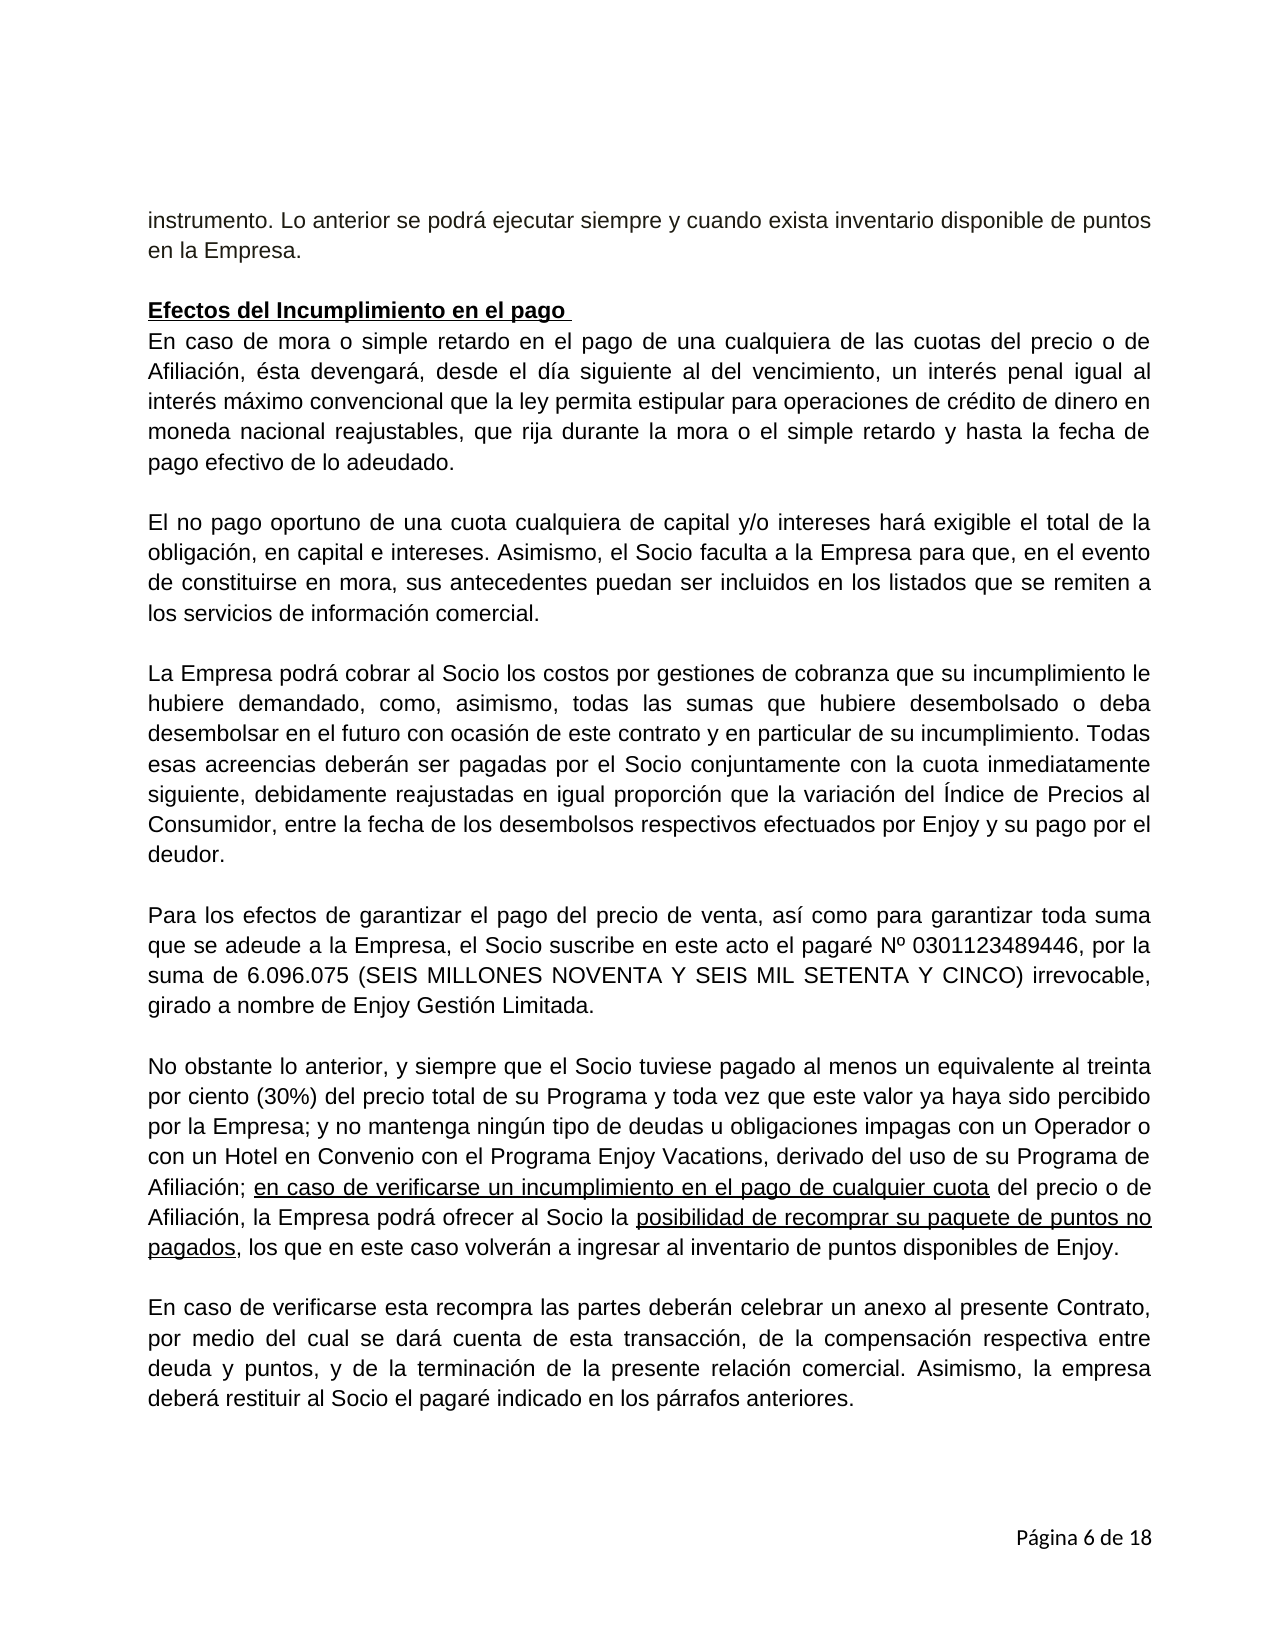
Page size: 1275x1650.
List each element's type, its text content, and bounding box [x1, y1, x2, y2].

text Para los efectos de garantizar el pago del precio de venta, así como para garantizar toda suma que se adeude a la Empresa, el Socio suscribe en este acto el pagaré Nº 0301123489446, por la suma de 6.096.075 (SEIS MILLONES NOVENTA Y SEIS MIL SETENTA Y CINCO) irrevocable, girado a nombre de Enjoy Gestión Limitada. [148, 902, 1152, 1018]
text En caso de mora o simple retardo en el pago de una cualquiera de las cuotas del precio o de Afiliación, ésta devengará, desde el día siguiente al del vencimiento, un interés penal igual al interés máximo convencional que la ley permita estipular para operaciones de crédito de dinero en moneda nacional reajustables, que rija durante la mora o el simple retardo y hasta la fecha de pago efectivo de lo adeudado. [148, 328, 1152, 475]
text El no pago oportuno de una cuota cualquiera de capital y/o intereses hará exigible el total de la obligación, en capital e intereses. Asimismo, el Socio faculta a la Empresa para que, en el evento de constituirse en mora, sus antecedentes puedan ser incluidos en los listados que se remiten a los servicios de información comercial. [148, 509, 1152, 626]
text Efectos del Incumplimiento en el pago [148, 297, 1152, 324]
text En caso de verificarse esta recompra las partes deberán celebrar un anexo al presente Contrato, por medio del cual se dará cuenta de esta transacción, de la compensación respectiva entre deuda y puntos, y de la terminación de la presente relación comercial. Asimismo, la empresa deberá restituir al Socio el pagaré indicado en los párrafos anteriores. [148, 1294, 1152, 1411]
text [148, 207, 1152, 263]
text No obstante lo anterior, y siempre que el Socio tuviese pagado al menos un equivalente al treinta por ciento (30%) del precio total de su Programa y toda vez que este valor ya haya sido percibido por la Empresa; y no mantenga ningún tipo de deudas u obligaciones impagas con un Operador o con un Hotel en Convenio con el Programa Enjoy Vacations, derivado del uso de su Programa de Afiliación; en caso de verificarse un incumplimiento en el pago de cualquier cuota del precio o de Afiliación, la Empresa podrá ofrecer al Socio la posibilidad de recomprar su paquete de puntos no pagados, los que en este caso volverán a ingresar al inventario de puntos disponibles de Enjoy. [148, 1053, 1152, 1260]
text La Empresa podrá cobrar al Socio los costos por gestiones de cobranza que su incumplimiento le hubiere demandado, como, asimismo, todas las sumas que hubiere desembolsado o deba desembolsar en el futuro con ocasión de este contrato y en particular de su incumplimiento. Todas esas acreencias deberán ser pagadas por el Socio conjuntamente con la cuota inmediatamente siguiente, debidamente reajustadas en igual proporción que la variación del Índice de Precios al Consumidor, entre la fecha de los desembolsos respectivos efectuados por Enjoy y su pago por el deudor. [148, 660, 1152, 867]
